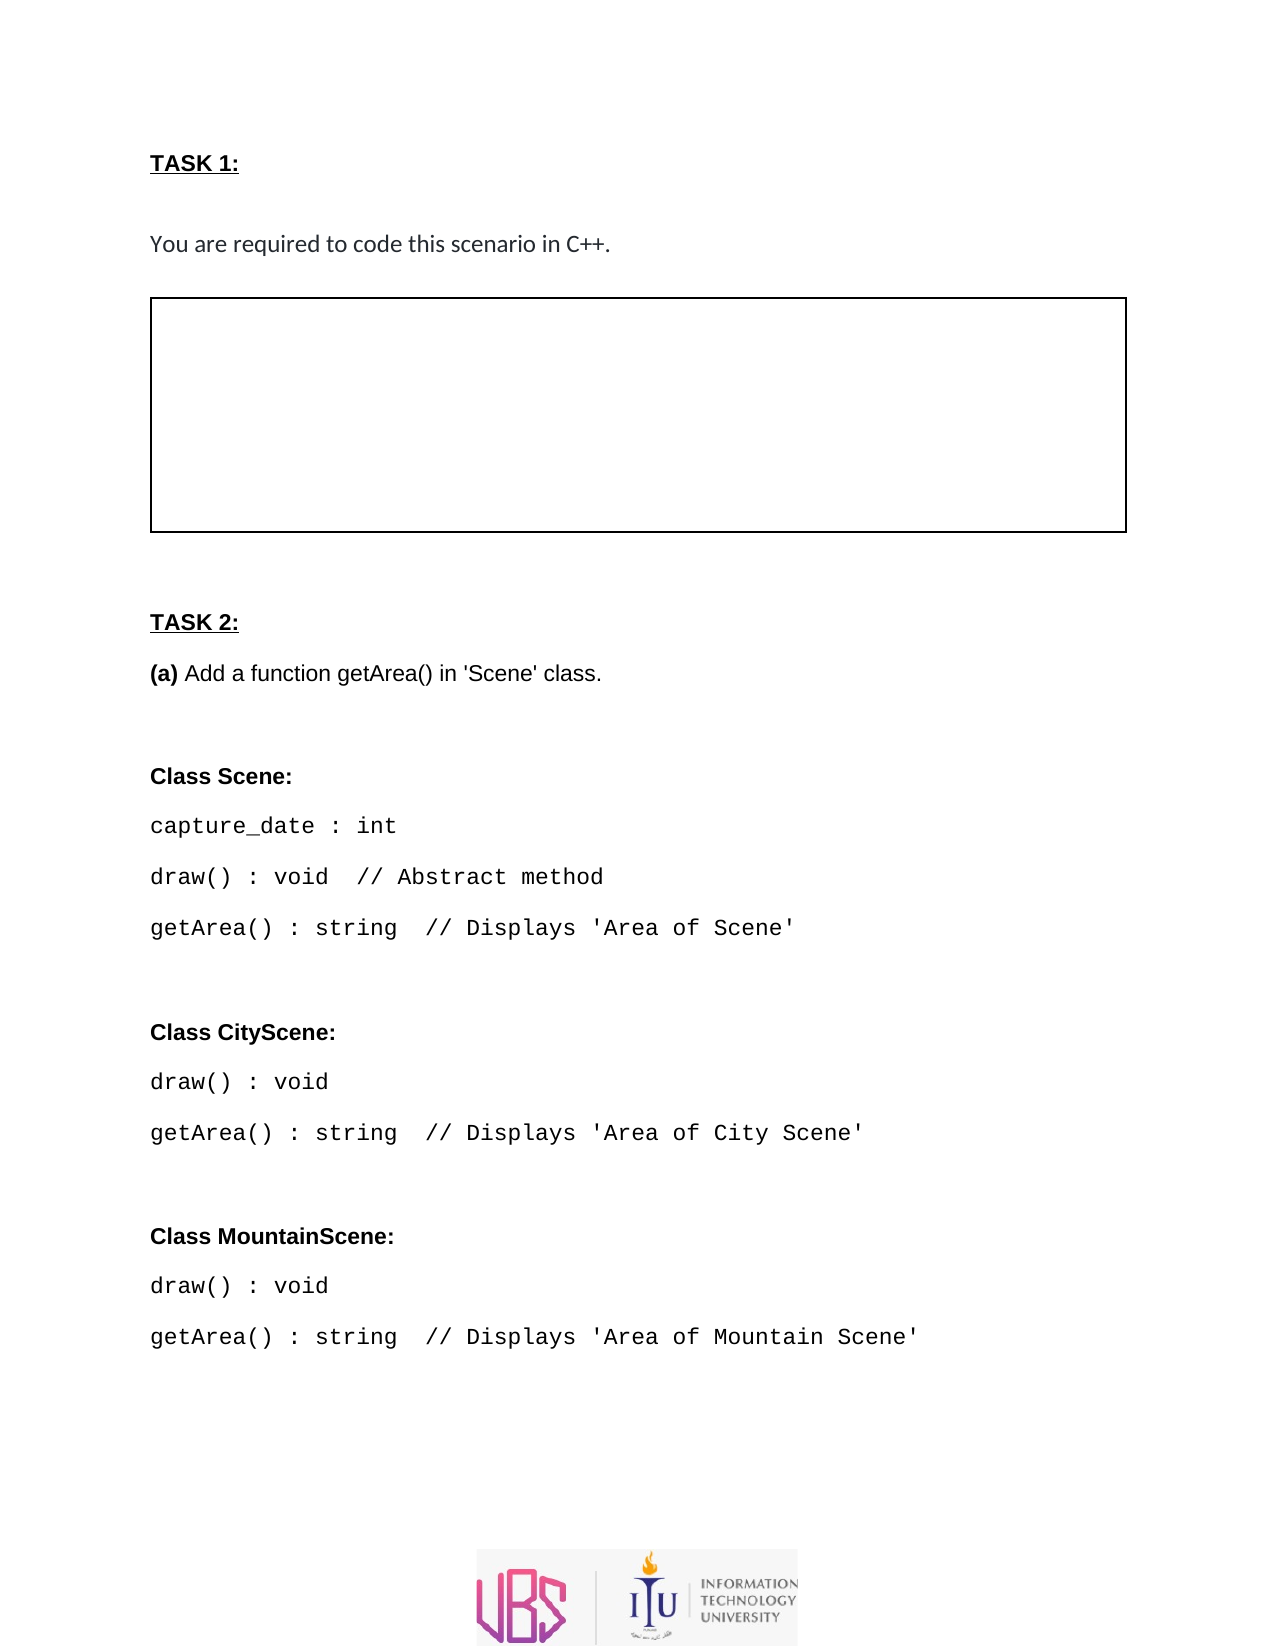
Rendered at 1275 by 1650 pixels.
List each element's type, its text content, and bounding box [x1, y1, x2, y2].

text draw() : void // Abstract method [150, 865, 1125, 891]
text Class Scene: [150, 763, 1125, 789]
picture [476, 1549, 798, 1646]
text draw() : void [150, 1070, 1125, 1096]
text TASK 2: [150, 609, 1125, 635]
text getArea() : string // Displays 'Area of Mountain Scene' [150, 1325, 1125, 1351]
text Class CityScene: [150, 1019, 1125, 1045]
text capture_date : int [150, 814, 1125, 840]
text getArea() : string // Displays 'Area of Scene' [150, 916, 1125, 942]
text Class MountainScene: [150, 1223, 1125, 1249]
text You are required to code this scenario in C++. [150, 228, 1125, 258]
text getArea() : string // Displays 'Area of City Scene' [150, 1121, 1125, 1147]
text TASK 1: [150, 150, 1125, 176]
text (a) Add a function getArea() in 'Scene' class. [150, 660, 1125, 687]
table_header [152, 299, 1125, 531]
text draw() : void [150, 1274, 1125, 1300]
